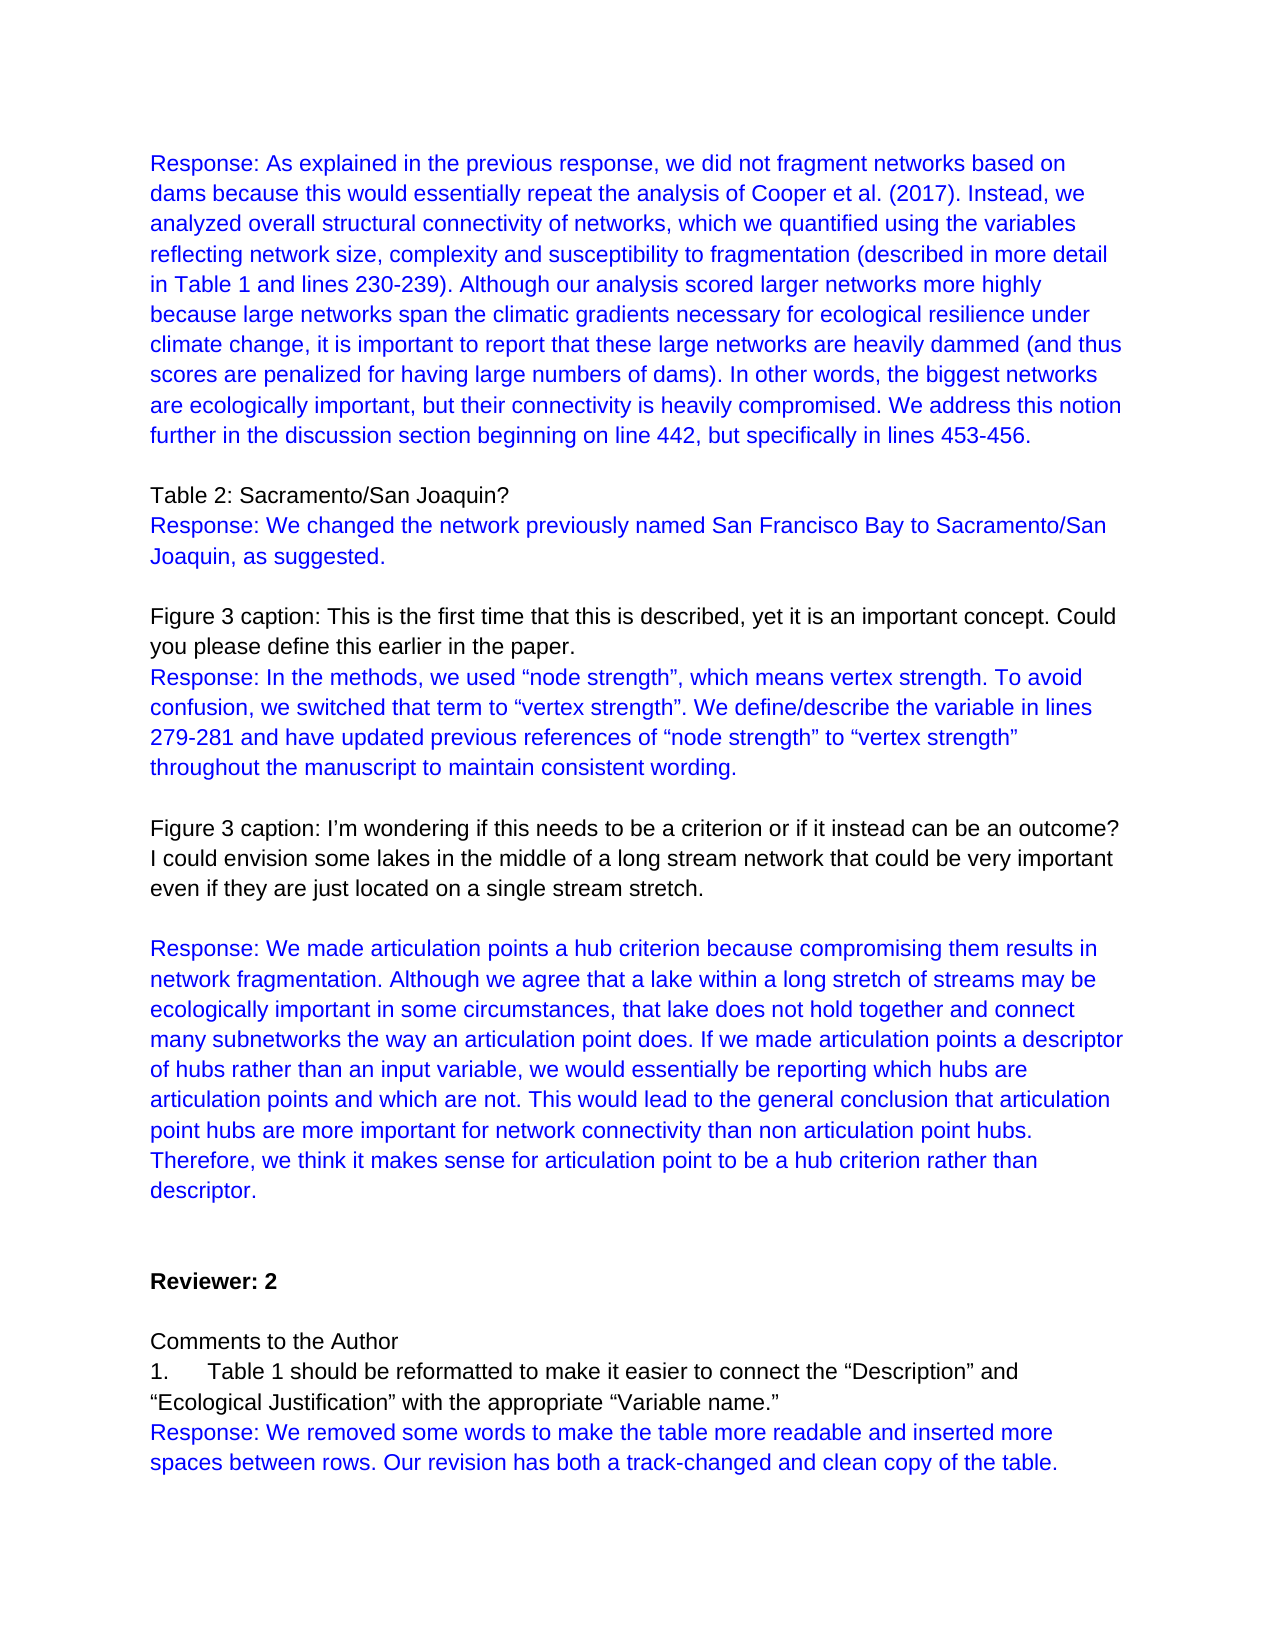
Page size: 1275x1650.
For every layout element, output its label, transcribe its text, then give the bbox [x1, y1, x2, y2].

text Response: As explained in the previous response, we did not fragment networks based on dams because this would essentially repeat the analysis of Cooper et al. (2017). Instead, we analyzed overall structural connectivity of networks, which we quantified using the variables reflecting network size, complexity and susceptibility to fragmentation (described in more detail in Table 1 and lines 230-239). Although our analysis scored larger networks more highly because large networks span the climatic gradients necessary for ecological resilience under climate change, it is important to report that these large networks are heavily dammed (and thus scores are penalized for having large numbers of dams). In other words, the biggest networks are ecologically important, but their connectivity is heavily compromised. We address this notion further in the discussion section beginning on line 442, but specifically in lines 453-456. [150, 150, 1125, 448]
text Table 2: Sacramento/San Joaquin? [150, 482, 1125, 509]
text Figure 3 caption: I’m wondering if this needs to be a criterion or if it instead can be an outcome? I could envision some lakes in the middle of a long stream network that could be very important even if they are just located on a single stream stretch. [150, 814, 1125, 901]
text Reviewer: 2 [150, 1268, 1125, 1294]
text Response: In the methods, we used “node strength”, which means vertex strength. To avoid confusion, we switched that term to “vertex strength”. We define/describe the variable in lines 279-281 and have updated previous references of “node strength” to “vertex strength” throughout the manuscript to maintain consistent wording. [150, 663, 1125, 781]
text Comments to the Author [150, 1328, 1125, 1354]
text Response: We changed the network previously named San Francisco Bay to Sacramento/San Joaquin, as suggested. [150, 512, 1125, 569]
text Response: We made articulation points a hub criterion because compromising them results in network fragmentation. Although we agree that a lake within a long stretch of streams may be ecologically important in some circumstances, that lake does not hold together and connect many subnetworks the way an articulation point does. If we made articulation points a descriptor of hubs rather than an input variable, we would essentially be reporting which hubs are articulation points and which are not. This would lead to the general conclusion that articulation point hubs are more important for network connectivity than non articulation point hubs. Therefore, we think it makes sense for articulation point to be a hub criterion rather than descriptor. [150, 935, 1125, 1203]
text 1. Table 1 should be reformatted to make it easier to connect the “Description” and “Ecological Justification” with the appropriate “Variable name.” [150, 1358, 1125, 1415]
text Figure 3 caption: This is the first time that this is described, yet it is an important concept. Could you please define this earlier in the paper. [150, 603, 1125, 660]
text Response: We removed some words to make the table more readable and inserted more spaces between rows. Our revision has both a track-changed and clean copy of the table. [150, 1419, 1125, 1475]
